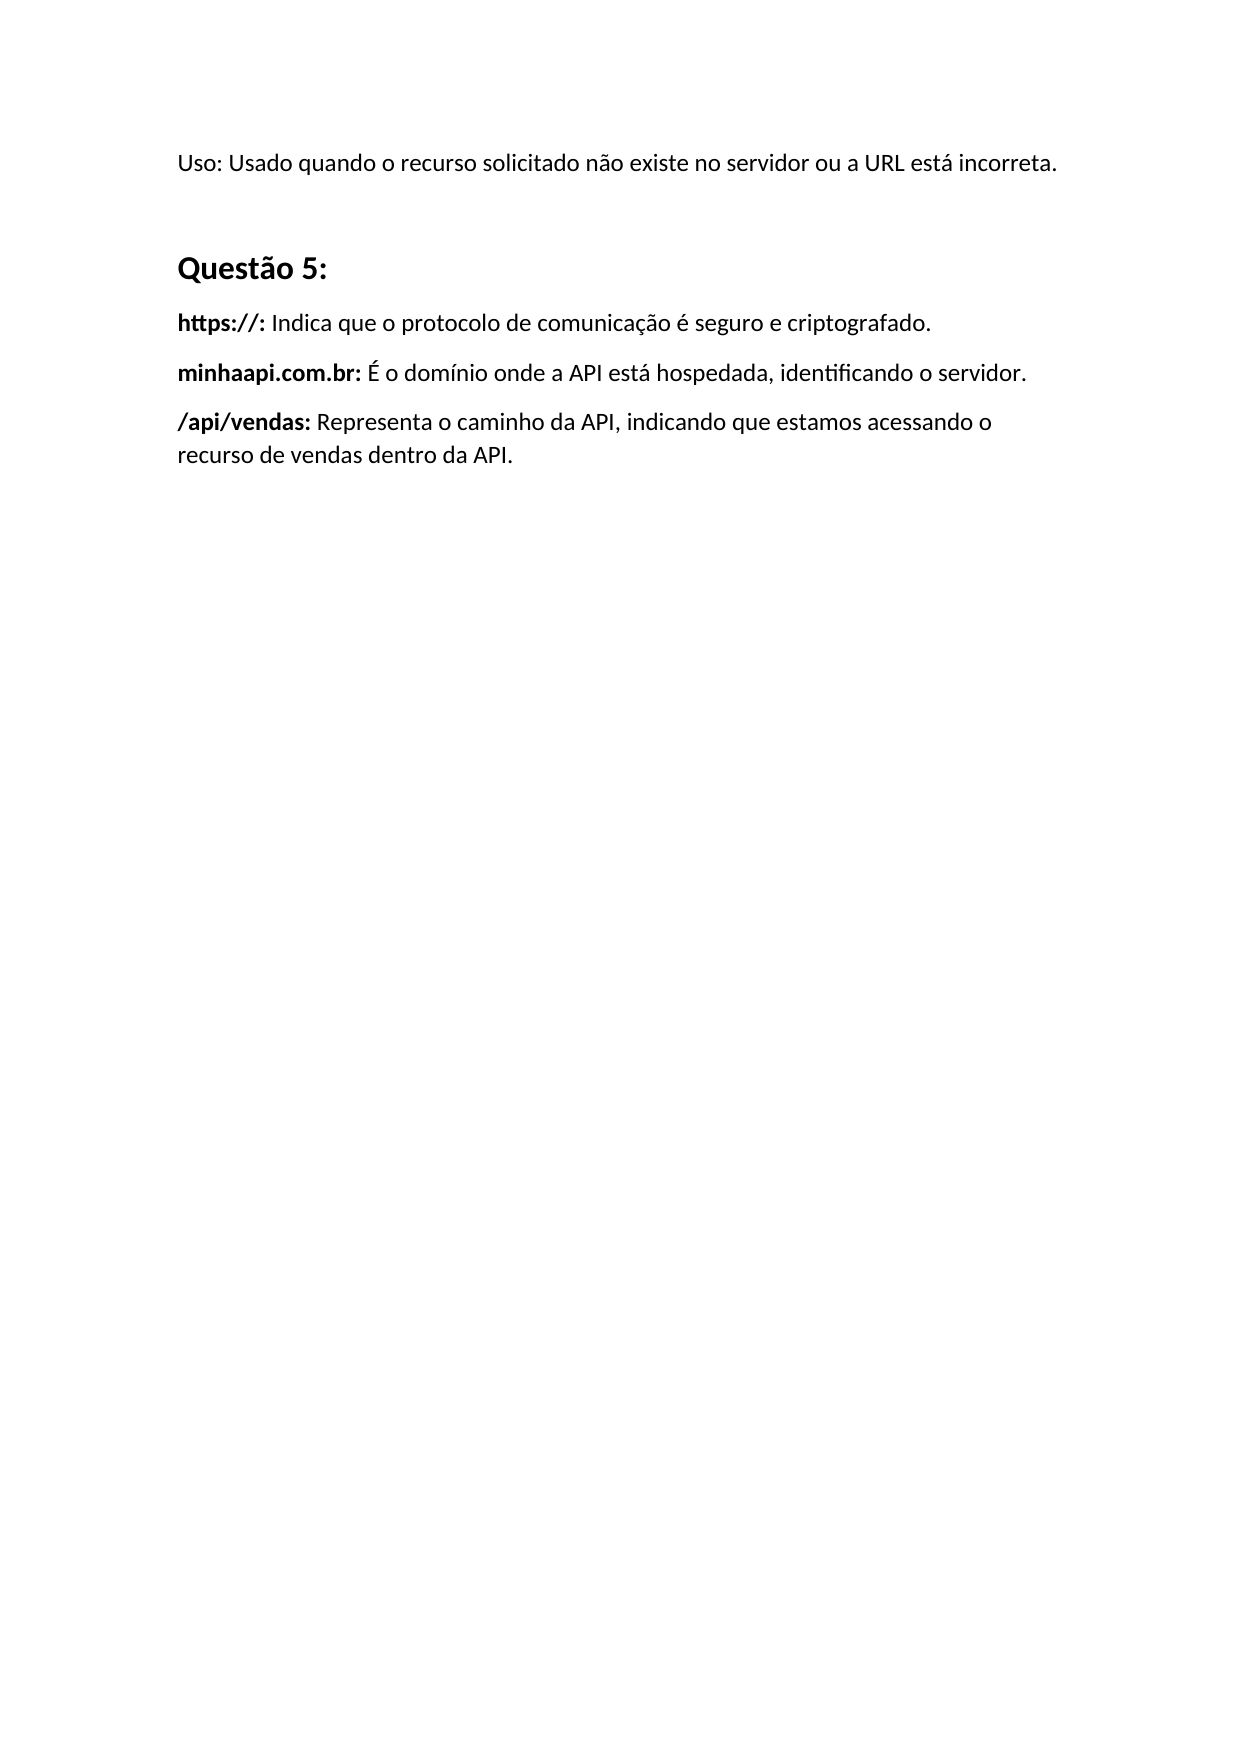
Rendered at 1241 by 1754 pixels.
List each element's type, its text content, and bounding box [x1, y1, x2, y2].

text https://: Indica que o protocolo de comunicação é seguro e criptografado. [177, 307, 1063, 338]
text minhaapi.com.br: É o domínio onde a API está hospedada, identificando o servidor. [177, 357, 1063, 387]
text Questão 5: [177, 247, 1063, 287]
text Uso: Usado quando o recurso solicitado não existe no servidor ou a URL está incorreta. [177, 148, 1063, 178]
text /api/vendas: Representa o caminho da API, indicando que estamos acessando o recurso de vendas dentro da API. [177, 407, 1063, 470]
